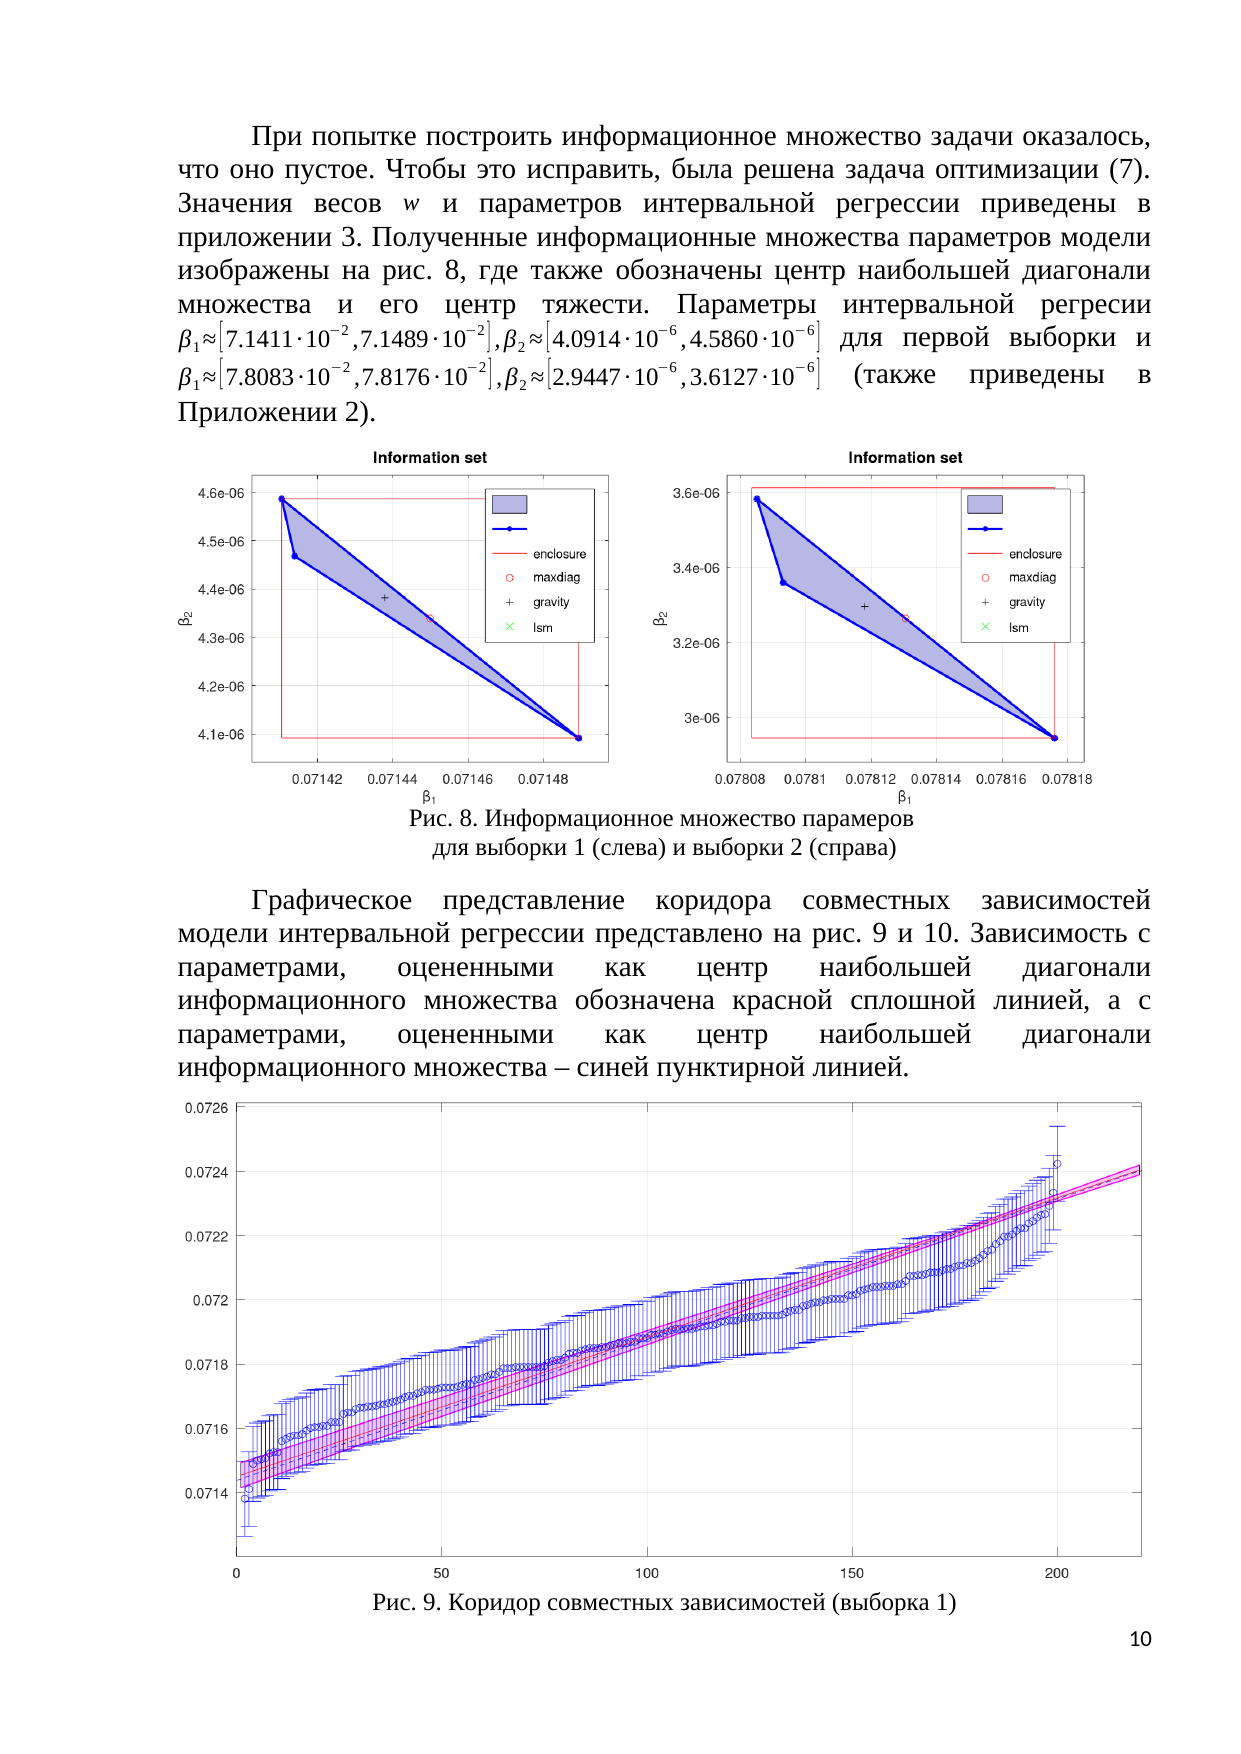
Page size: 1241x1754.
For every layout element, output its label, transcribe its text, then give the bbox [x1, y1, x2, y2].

text Рис. 8. Информационное множество парамеров для выборки 1 (слева) и выборки 2 (справа) [177, 803, 1152, 861]
text При попытке построить информационное множество задачи оказалось, что оно пустое. Чтобы это исправить, была решена задача оптимизации (7). Значения весов и параметров интервальной регрессии приведены в приложении 3. Полученные информационные множества параметров модели изображены на рис. 8, где также обозначены центр наибольшей диагонали множества и его центр тяжести. Параметры интервальной регресии для первой выборки и (также приведены в Приложении 2). [177, 118, 1152, 427]
text Графическое представление коридора совместных зависимостей модели интервальной регрессии представлено на рис. 9 и 10. Зависимость с параметрами, оцененными как центр наибольшей диагонали информационного множества обозначена красной сплошной линией, а с параметрами, оцененными как центр наибольшей диагонали информационного множества – синей пунктирной линией. [177, 882, 1152, 1083]
picture [177, 449, 1129, 804]
picture [177, 1083, 1152, 1587]
text Рис. 9. Коридор совместных зависимостей (выборка 1) [177, 1587, 1152, 1615]
